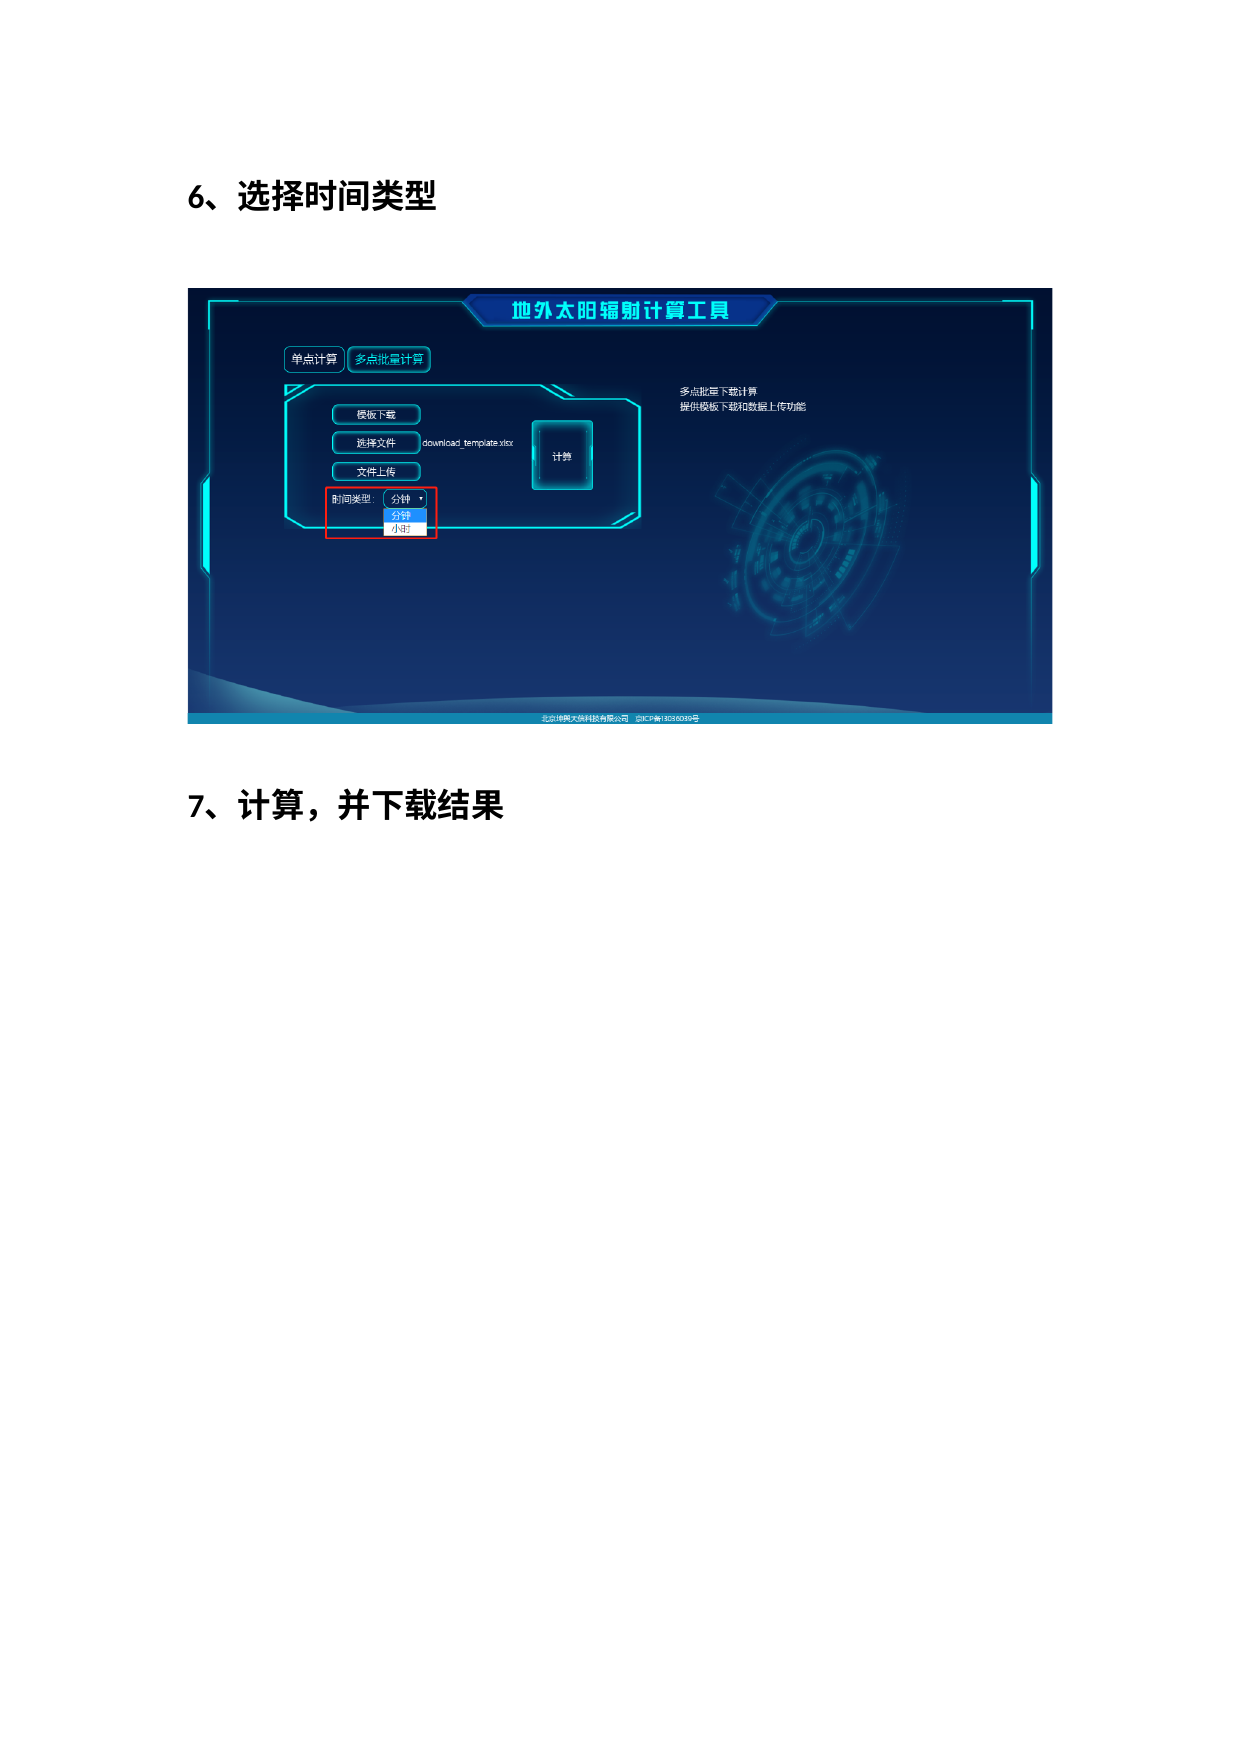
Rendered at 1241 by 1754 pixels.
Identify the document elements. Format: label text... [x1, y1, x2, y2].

picture [187, 288, 1053, 724]
subtitle 计算，并下载结果 [187, 771, 1053, 836]
subtitle 选择时间类型 [187, 162, 1053, 227]
